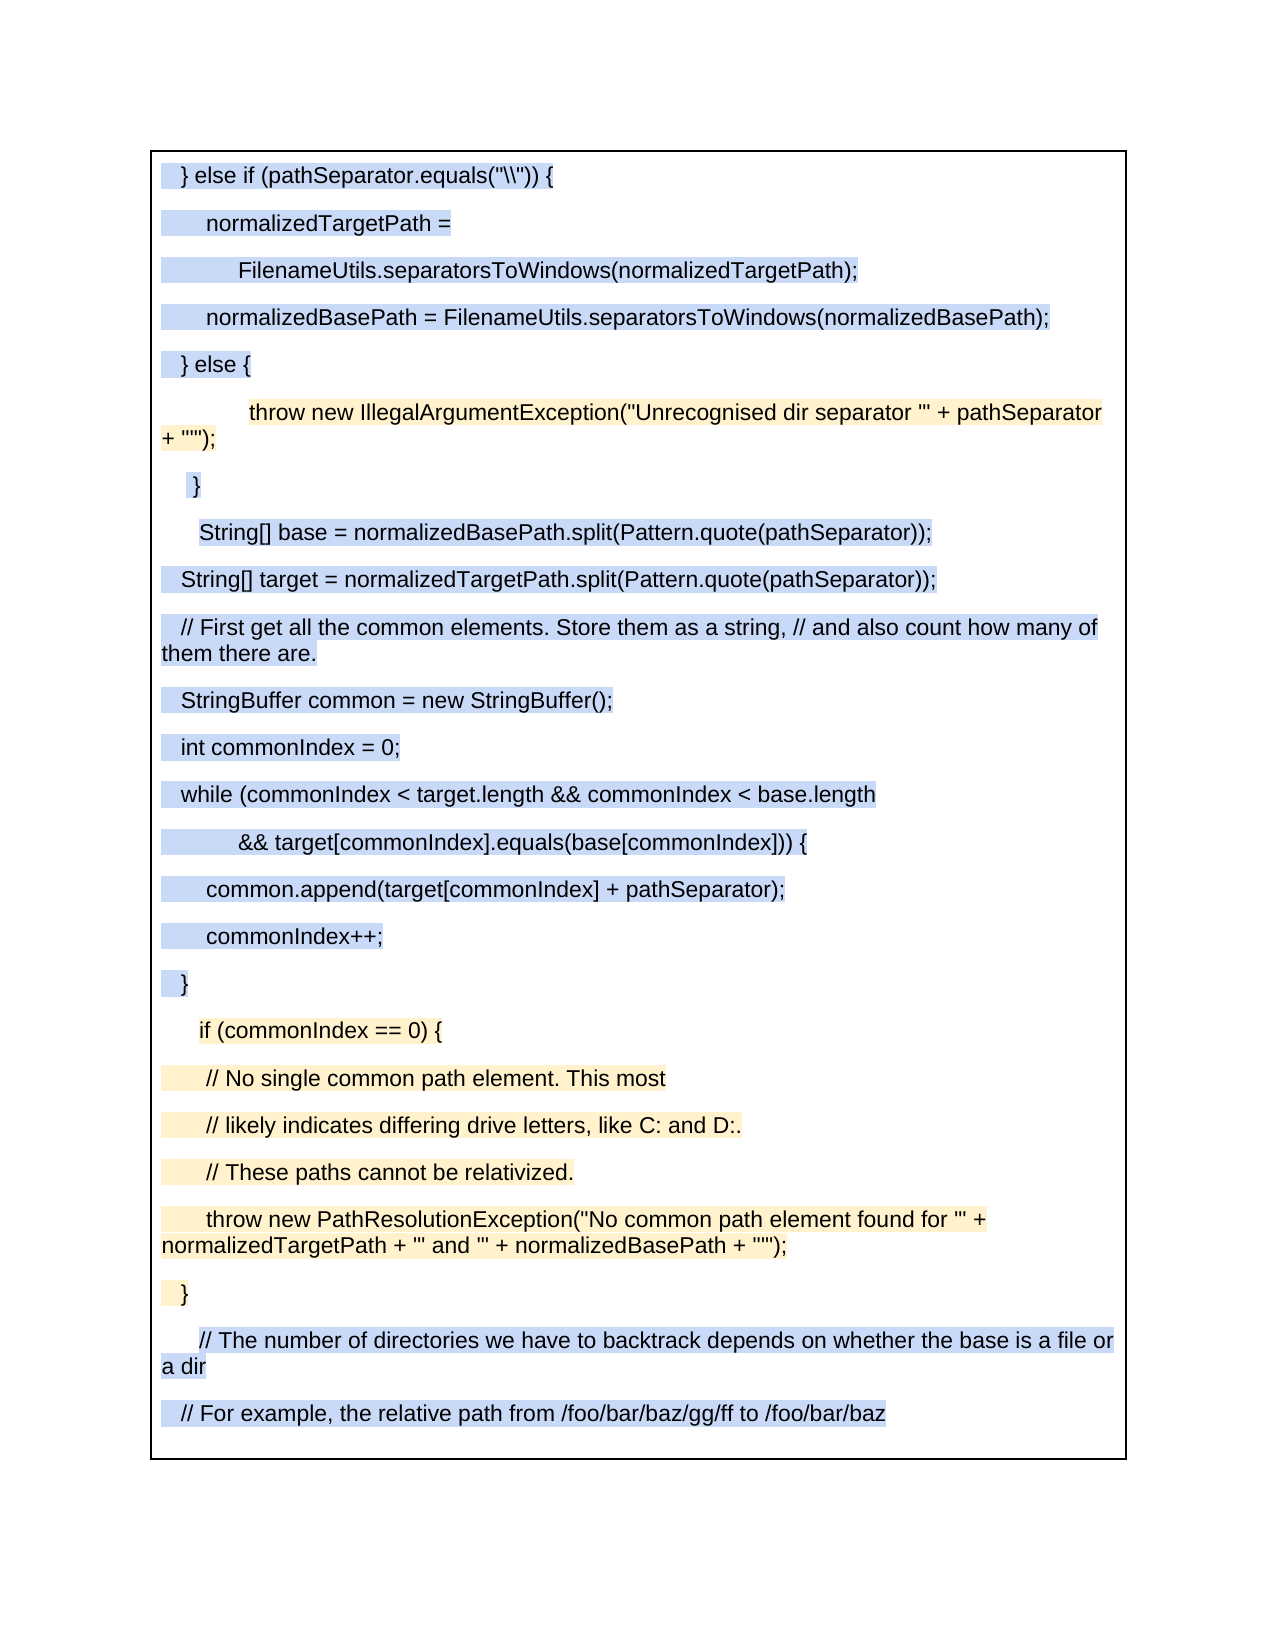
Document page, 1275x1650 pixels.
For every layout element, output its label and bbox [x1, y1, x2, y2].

table_header [152, 152, 1125, 1458]
